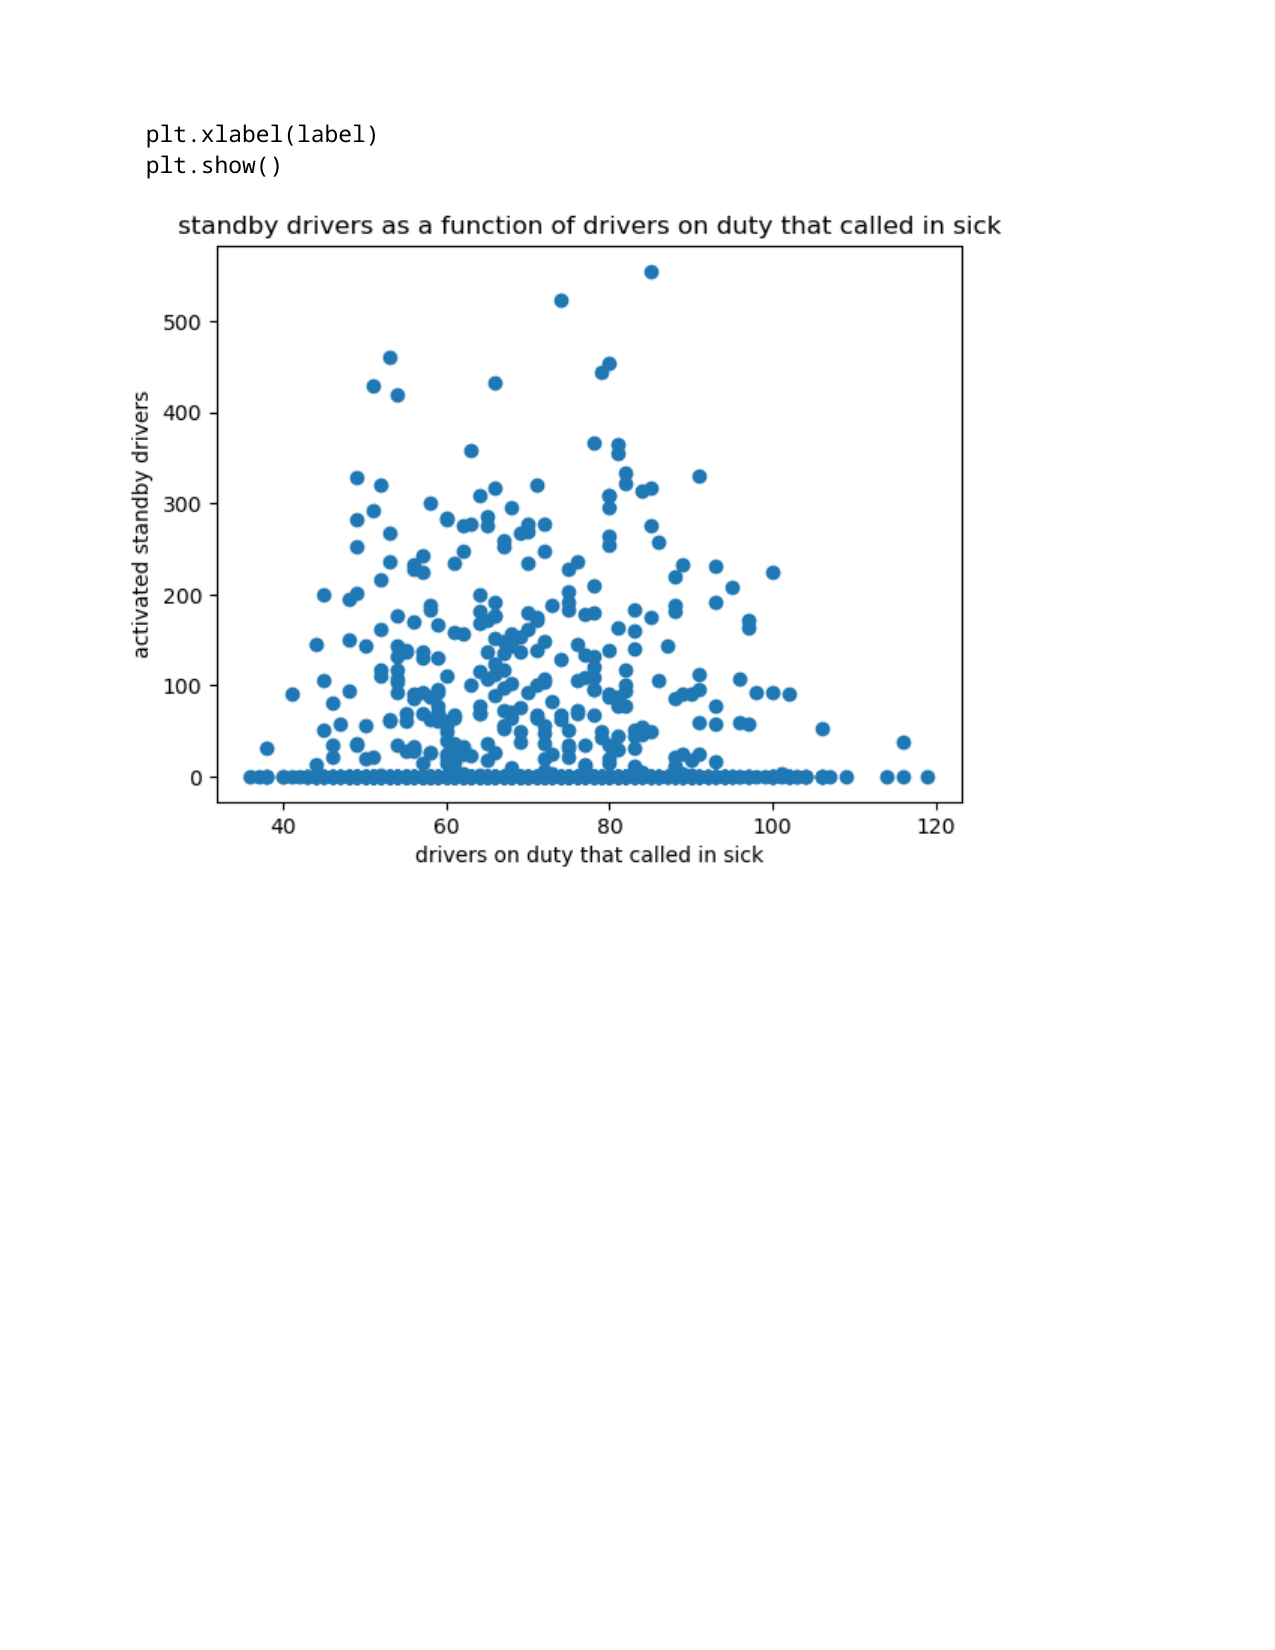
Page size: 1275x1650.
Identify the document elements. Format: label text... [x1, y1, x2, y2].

picture [118, 201, 1015, 882]
